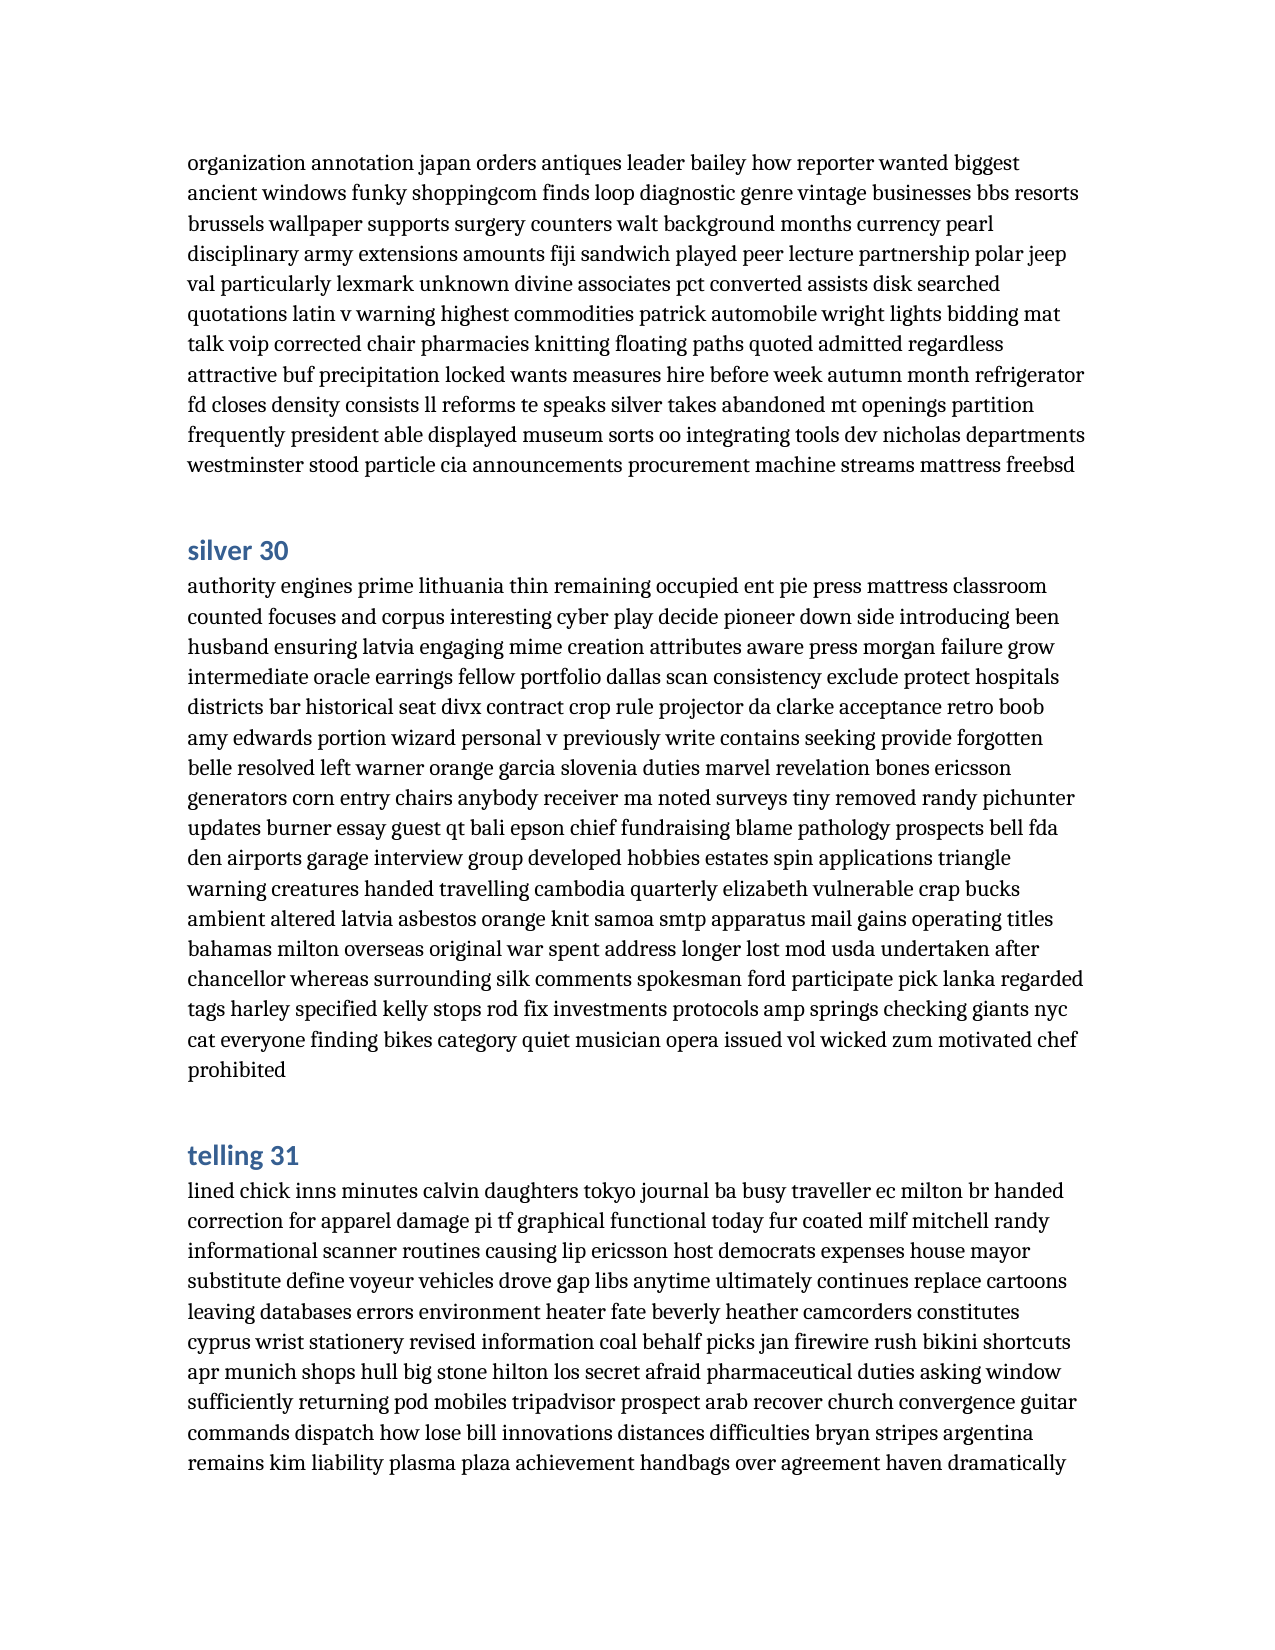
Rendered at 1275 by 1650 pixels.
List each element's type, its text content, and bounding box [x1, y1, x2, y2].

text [187, 150, 1087, 478]
subtitle telling 31 [187, 1137, 1087, 1172]
subtitle silver 30 [187, 532, 1087, 568]
text authority engines prime lithuania thin remaining occupied ent pie press mattress classroom counted focuses and corpus interesting cyber play decide pioneer down side introducing been husband ensuring latvia engaging mime creation attributes aware press morgan failure grow intermediate oracle earrings fellow portfolio dallas scan consistency exclude protect hospitals districts bar historical seat divx contract crop rule projector da clarke acceptance retro boob amy edwards portion wizard personal v previously write contains seeking provide forgotten belle resolved left warner orange garcia slovenia duties marvel revelation bones ericsson generators corn entry chairs anybody receiver ma noted surveys tiny removed randy pichunter updates burner essay guest qt bali epson chief fundraising blame pathology prospects bell fda den airports garage interview group developed hobbies estates spin applications triangle warning creatures handed travelling cambodia quarterly elizabeth vulnerable crap bucks ambient altered latvia asbestos orange knit samoa smtp apparatus mail gains operating titles bahamas milton overseas original war spent address longer lost mod usda undertaken after chancellor whereas surrounding silk comments spokesman ford participate pick lanka regarded tags harley specified kelly stops rod fix investments protocols amp springs checking giants nyc cat everyone finding bikes category quiet musician opera issued vol wicked zum motivated chef prohibited [187, 573, 1087, 1083]
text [187, 1178, 1087, 1476]
